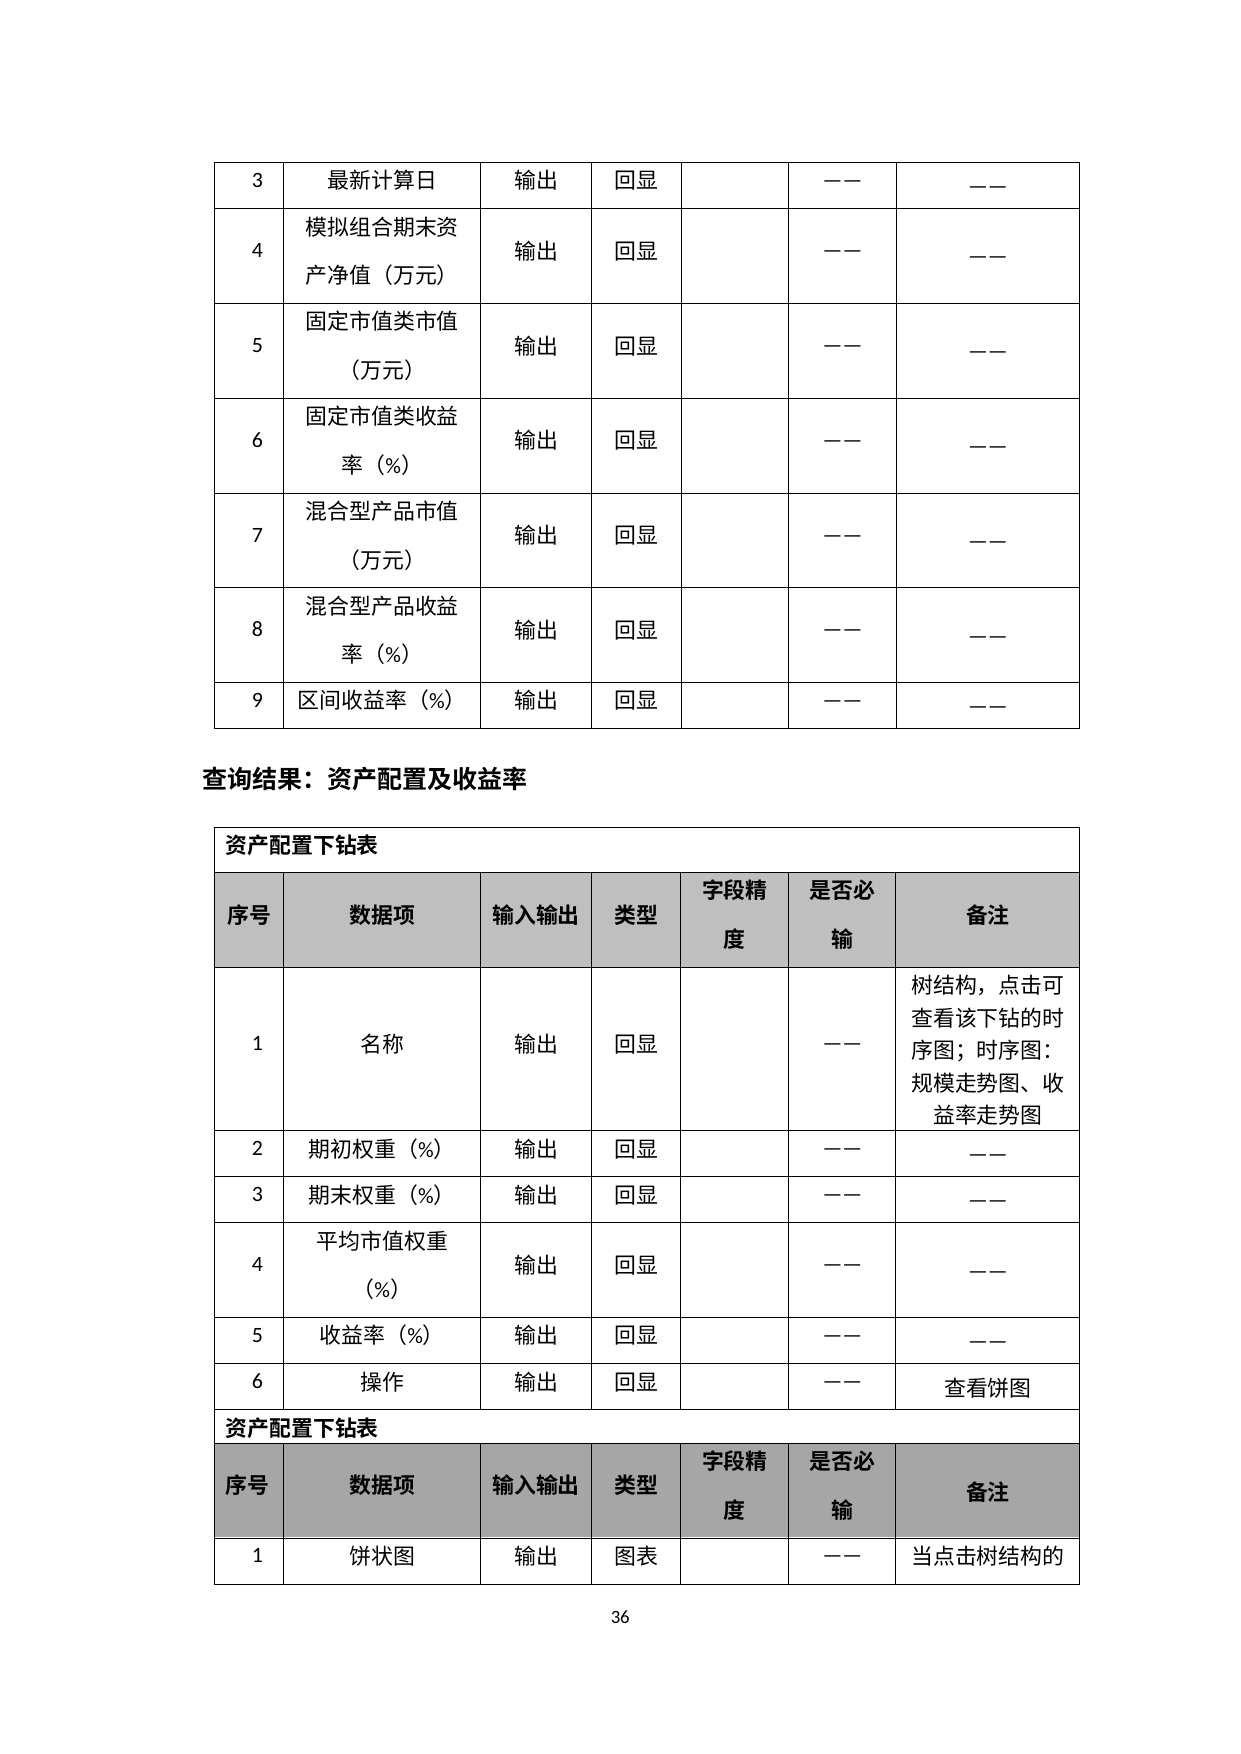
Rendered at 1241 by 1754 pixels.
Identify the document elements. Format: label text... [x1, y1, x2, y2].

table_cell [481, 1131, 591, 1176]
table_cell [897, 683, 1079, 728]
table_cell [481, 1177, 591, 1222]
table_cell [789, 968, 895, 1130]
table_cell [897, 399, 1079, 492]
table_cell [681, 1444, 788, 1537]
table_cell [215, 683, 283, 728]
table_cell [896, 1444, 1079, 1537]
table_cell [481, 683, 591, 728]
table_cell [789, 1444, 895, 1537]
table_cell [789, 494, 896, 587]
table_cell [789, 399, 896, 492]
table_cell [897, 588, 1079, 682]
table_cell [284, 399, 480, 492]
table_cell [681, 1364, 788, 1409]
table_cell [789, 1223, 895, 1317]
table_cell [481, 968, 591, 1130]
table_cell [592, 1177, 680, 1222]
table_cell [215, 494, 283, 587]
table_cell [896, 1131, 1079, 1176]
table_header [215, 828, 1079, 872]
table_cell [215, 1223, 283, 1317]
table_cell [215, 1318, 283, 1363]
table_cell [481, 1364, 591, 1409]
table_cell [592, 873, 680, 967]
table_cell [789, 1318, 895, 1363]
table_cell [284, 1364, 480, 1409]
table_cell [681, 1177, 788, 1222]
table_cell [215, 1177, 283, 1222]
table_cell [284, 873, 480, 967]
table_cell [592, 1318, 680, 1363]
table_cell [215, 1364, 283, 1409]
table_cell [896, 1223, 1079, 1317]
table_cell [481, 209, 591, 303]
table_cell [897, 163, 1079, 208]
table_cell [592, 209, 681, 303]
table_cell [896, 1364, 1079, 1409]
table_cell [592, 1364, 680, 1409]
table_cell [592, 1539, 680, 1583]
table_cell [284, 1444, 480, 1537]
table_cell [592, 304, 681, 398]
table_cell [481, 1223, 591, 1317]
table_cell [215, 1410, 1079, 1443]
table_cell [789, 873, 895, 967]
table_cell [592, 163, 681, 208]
text 查询结果：资产配置及收益率 [202, 745, 1053, 810]
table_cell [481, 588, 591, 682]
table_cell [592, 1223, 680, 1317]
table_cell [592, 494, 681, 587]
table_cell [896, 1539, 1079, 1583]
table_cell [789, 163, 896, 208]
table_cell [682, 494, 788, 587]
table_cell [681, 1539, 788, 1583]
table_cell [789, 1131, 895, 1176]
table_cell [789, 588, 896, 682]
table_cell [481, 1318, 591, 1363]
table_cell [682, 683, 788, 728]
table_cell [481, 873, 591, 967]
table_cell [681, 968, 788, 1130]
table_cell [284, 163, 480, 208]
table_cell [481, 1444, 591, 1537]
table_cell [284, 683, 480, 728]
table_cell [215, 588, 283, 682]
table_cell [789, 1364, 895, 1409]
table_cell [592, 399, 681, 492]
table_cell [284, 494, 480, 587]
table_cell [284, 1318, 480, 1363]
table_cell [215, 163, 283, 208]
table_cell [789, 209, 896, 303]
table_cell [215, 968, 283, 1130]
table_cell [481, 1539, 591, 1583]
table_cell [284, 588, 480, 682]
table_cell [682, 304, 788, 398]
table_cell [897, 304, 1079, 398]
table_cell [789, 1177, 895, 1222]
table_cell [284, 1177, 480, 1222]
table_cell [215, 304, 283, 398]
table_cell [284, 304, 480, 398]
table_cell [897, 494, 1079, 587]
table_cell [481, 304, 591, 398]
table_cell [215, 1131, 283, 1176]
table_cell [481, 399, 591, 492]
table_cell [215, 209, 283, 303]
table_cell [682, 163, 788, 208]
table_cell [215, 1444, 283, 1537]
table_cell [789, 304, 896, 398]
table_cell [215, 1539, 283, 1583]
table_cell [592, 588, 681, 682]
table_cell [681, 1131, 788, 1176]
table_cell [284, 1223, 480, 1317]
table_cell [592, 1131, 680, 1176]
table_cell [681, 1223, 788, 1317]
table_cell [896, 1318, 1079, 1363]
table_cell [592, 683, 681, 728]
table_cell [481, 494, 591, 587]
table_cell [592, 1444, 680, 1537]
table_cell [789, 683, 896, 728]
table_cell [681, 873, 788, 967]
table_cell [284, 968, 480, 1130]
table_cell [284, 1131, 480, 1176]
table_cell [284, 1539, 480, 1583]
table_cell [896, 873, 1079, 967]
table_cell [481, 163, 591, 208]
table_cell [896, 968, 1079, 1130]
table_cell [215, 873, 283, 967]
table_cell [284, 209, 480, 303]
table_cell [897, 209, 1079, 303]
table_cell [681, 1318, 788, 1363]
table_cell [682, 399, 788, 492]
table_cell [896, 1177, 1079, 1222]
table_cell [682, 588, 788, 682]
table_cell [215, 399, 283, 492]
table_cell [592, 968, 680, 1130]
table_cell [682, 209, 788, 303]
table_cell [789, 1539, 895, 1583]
